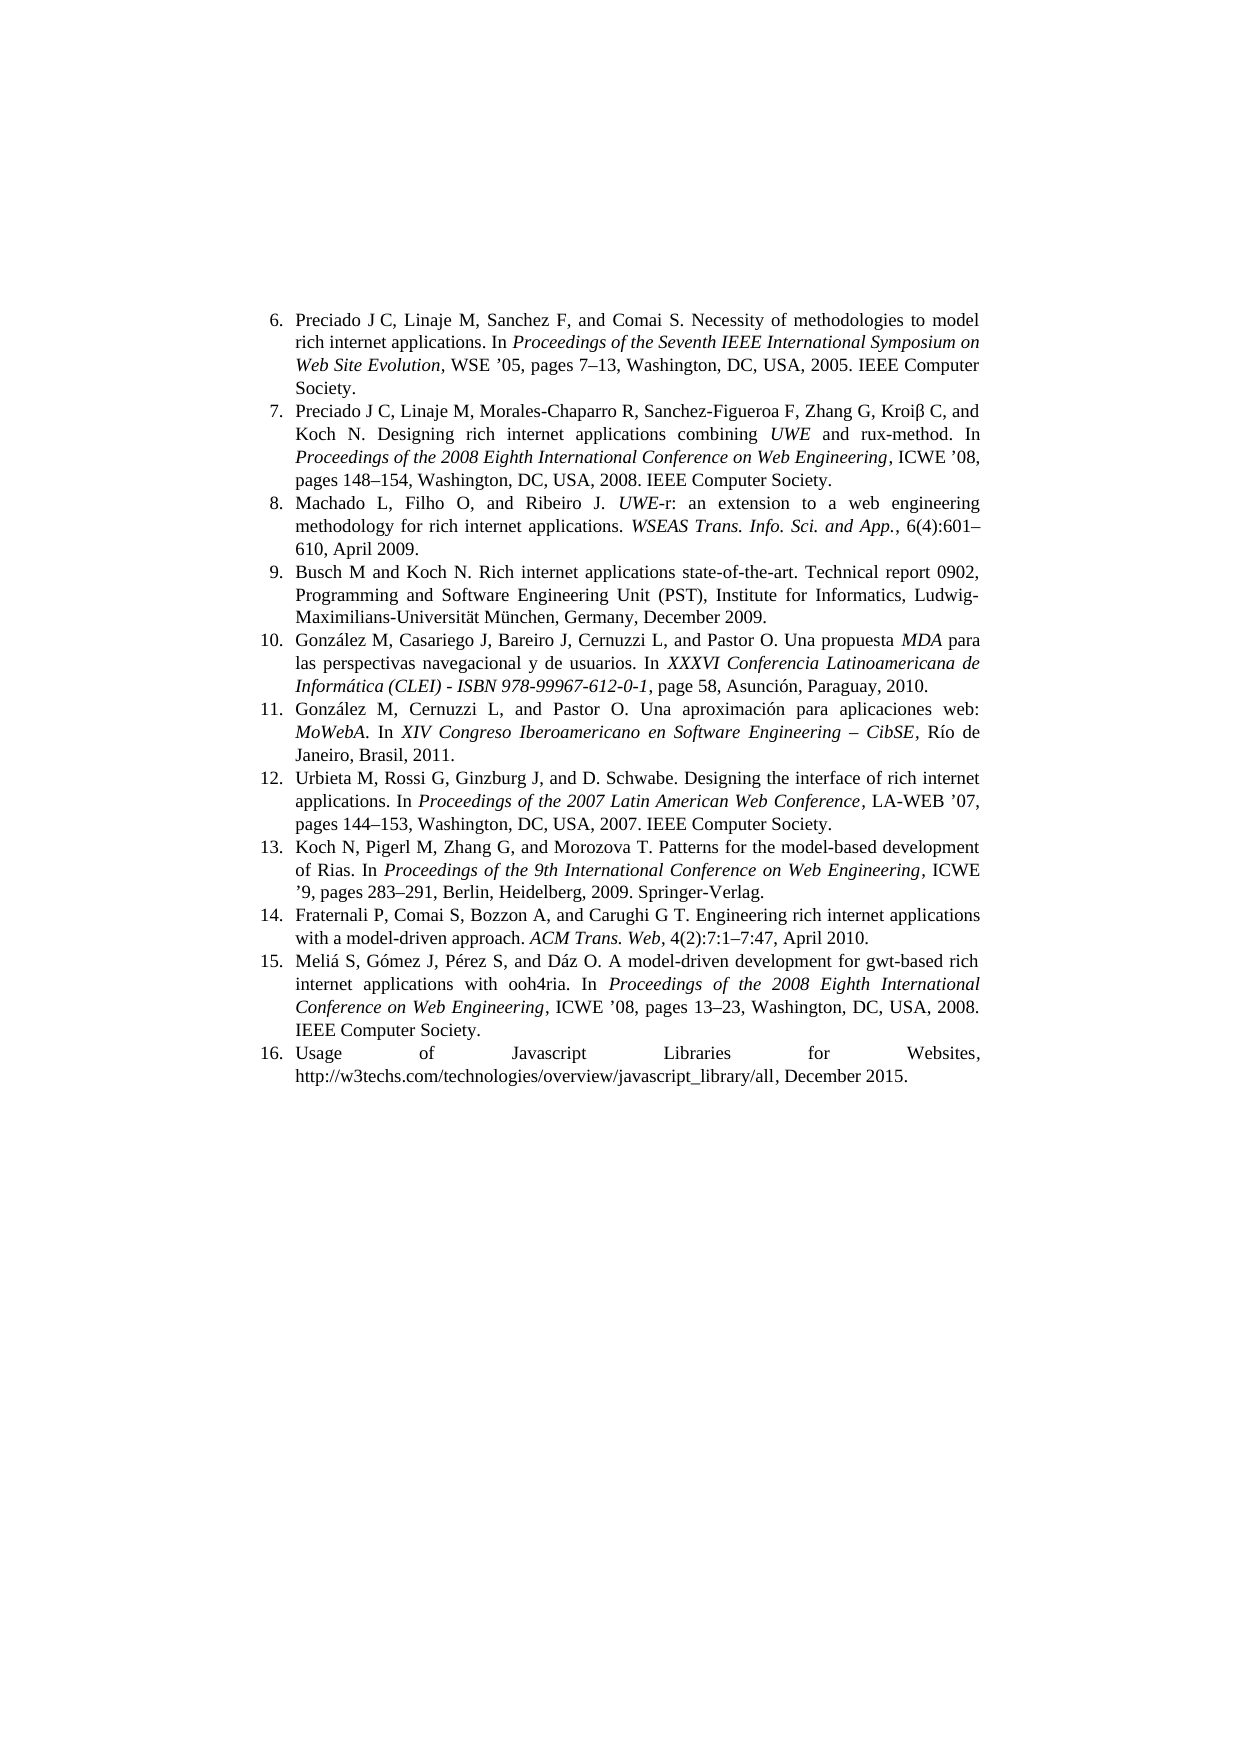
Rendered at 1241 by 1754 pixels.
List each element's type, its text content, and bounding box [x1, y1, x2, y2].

text González M, Casariego J, Bareiro J, Cernuzzi L, and Pastor O. Una propuesta MDA para las perspectivas navegacional y de usuarios. In XXXVI Conferencia Latinoamericana de Informática (CLEI) - ISBN 978-99967-612-0-1, page 58, Asunción, Paraguay, 2010. [283, 628, 980, 697]
text Fraternali P, Comai S, Bozzon A, and Carughi G T. Engineering rich internet applications with a model-driven approach. ACM Trans. Web, 4(2):7:1–7:47, April 2010. [283, 903, 980, 949]
text Usage of Javascript Libraries for Websites, http://w3techs.com/technologies/overview/javascript_library/all, December 2015. [283, 1040, 980, 1086]
text Urbieta M, Rossi G, Ginzburg J, and D. Schwabe. Designing the interface of rich internet applications. In Proceedings of the 2007 Latin American Web Conference, LA-WEB ’07, pages 144–153, Washington, DC, USA, 2007. IEEE Computer Society. [283, 765, 980, 834]
text Preciado J C, Linaje M, Sanchez F, and Comai S. Necessity of methodologies to model rich internet applications. In Proceedings of the Seventh IEEE International Symposium on Web Site Evolution, WSE ’05, pages 7–13, Washington, DC, USA, 2005. IEEE Computer Society. [283, 307, 980, 399]
text González M, Cernuzzi L, and Pastor O. Una aproximación para aplicaciones web: MoWebA. In XIV Congreso Iberoamericano en Software Engineering – CibSE, Río de Janeiro, Brasil, 2011. [283, 697, 980, 765]
text Busch M and Koch N. Rich internet applications state-of-the-art. Technical report 0902, Programming and Software Engineering Unit (PST), Institute for Informatics, Ludwig-Maximilians-Universität München, Germany, December 2009. [283, 559, 980, 628]
text Preciado J C, Linaje M, Morales-Chaparro R, Sanchez-Figueroa F, Zhang G, Kroiβ C, and Koch N. Designing rich internet applications combining UWE and rux-method. In Proceedings of the 2008 Eighth International Conference on Web Engineering, ICWE ’08, pages 148–154, Washington, DC, USA, 2008. IEEE Computer Society. [283, 399, 980, 490]
text Machado L, Filho O, and Ribeiro J. UWE-r: an extension to a web engineering methodology for rich internet applications. WSEAS Trans. Info. Sci. and App., 6(4):601–610, April 2009. [283, 490, 980, 559]
text Koch N, Pigerl M, Zhang G, and Morozova T. Patterns for the model-based development of Rias. In Proceedings of the 9th International Conference on Web Engineering, ICWE ’9, pages 283–291, Berlin, Heidelberg, 2009. Springer-Verlag. [283, 834, 980, 903]
text Meliá S, Gómez J, Pérez S, and Dáz O. A model-driven development for gwt-based rich internet applications with ooh4ria. In Proceedings of the 2008 Eighth International Conference on Web Engineering, ICWE ’08, pages 13–23, Washington, DC, USA, 2008. IEEE Computer Society. [283, 949, 980, 1040]
